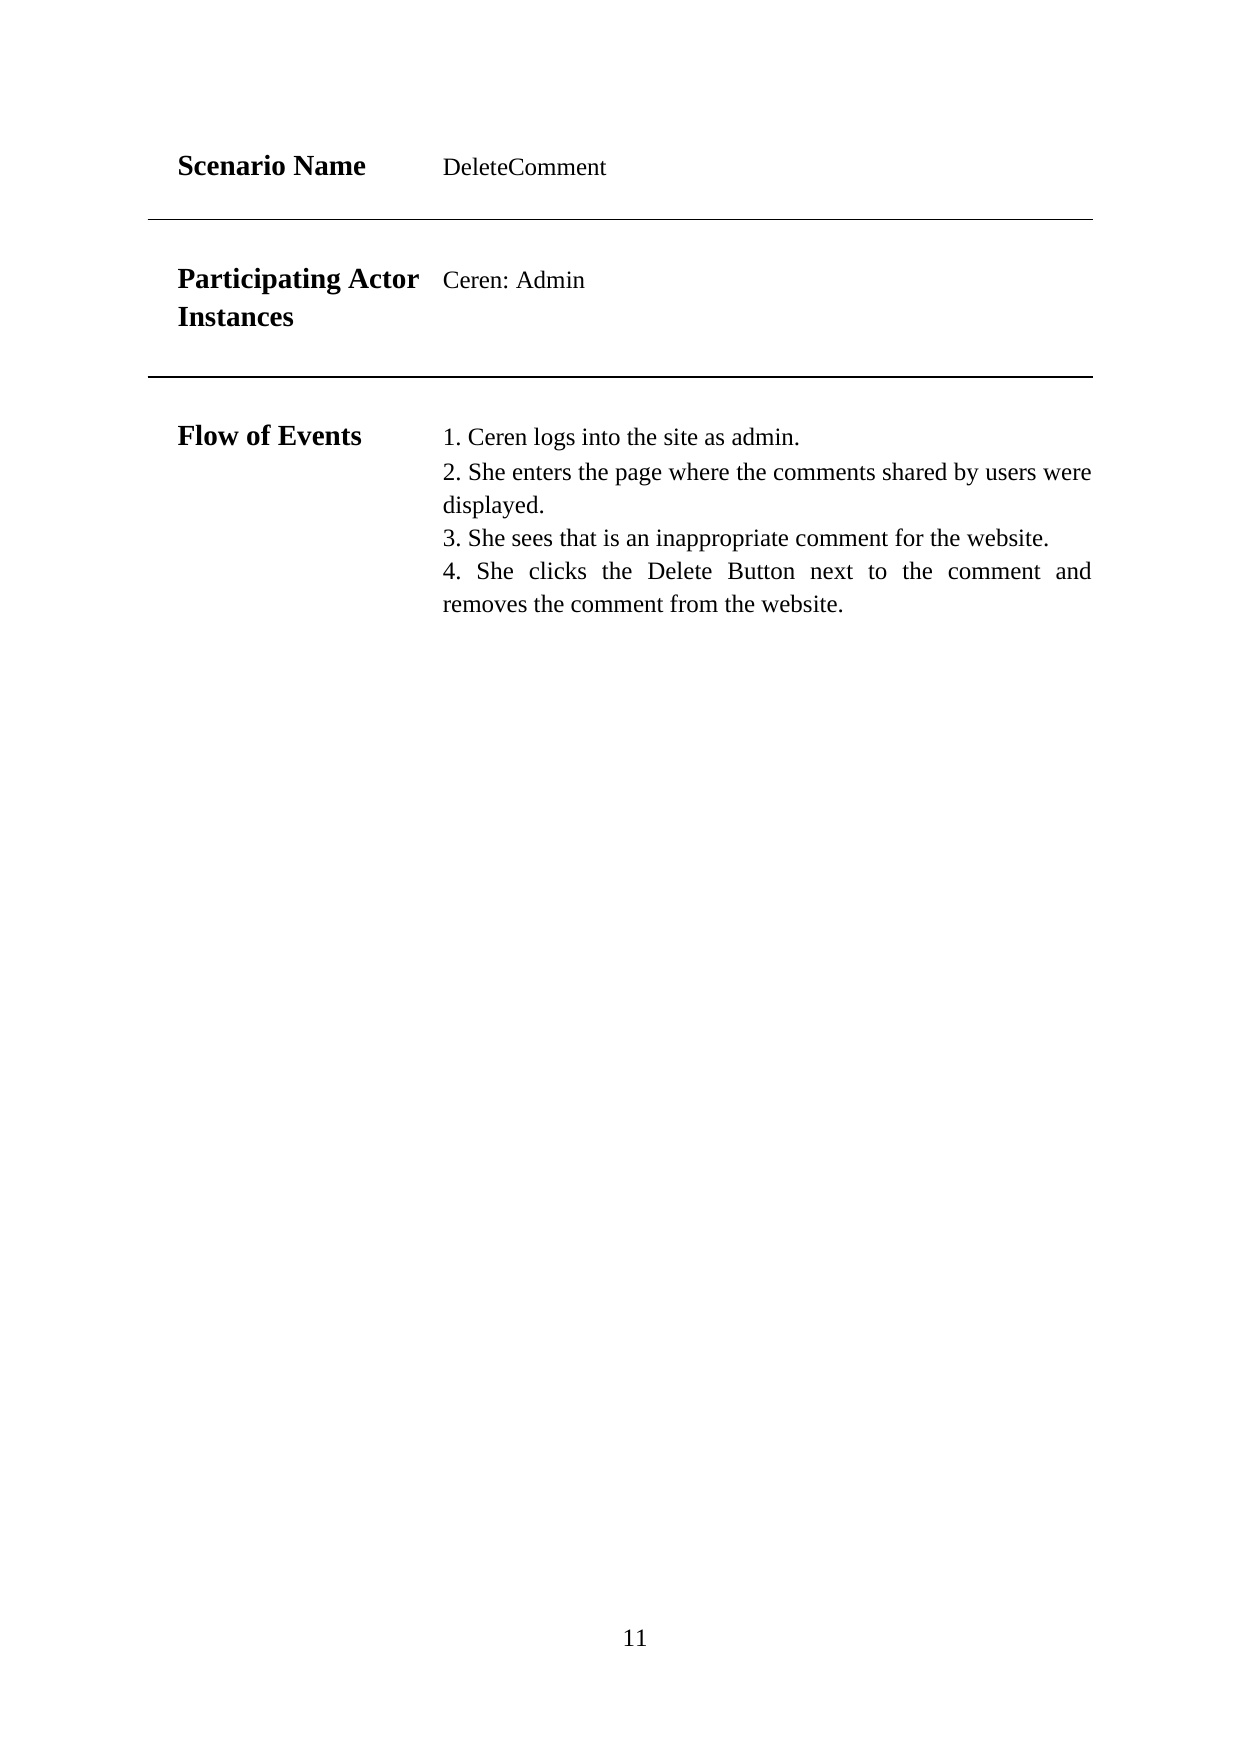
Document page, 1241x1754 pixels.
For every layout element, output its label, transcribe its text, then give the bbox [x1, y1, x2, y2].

text Scenario Name DeleteComment [148, 148, 1093, 181]
text 3. She sees that is an inappropriate comment for the website. [177, 523, 1093, 551]
text Instances [148, 299, 1093, 333]
text Flow of Events 1. Ceren logs into the site as admin. [177, 418, 1093, 452]
text Participating Actor Ceren: Admin [148, 261, 1093, 294]
text 2. She enters the page where the comments shared by users were displayed. [177, 457, 1093, 518]
text 4. She clicks the Delete Button next to the comment and removes the comment from the website. [177, 556, 1093, 618]
